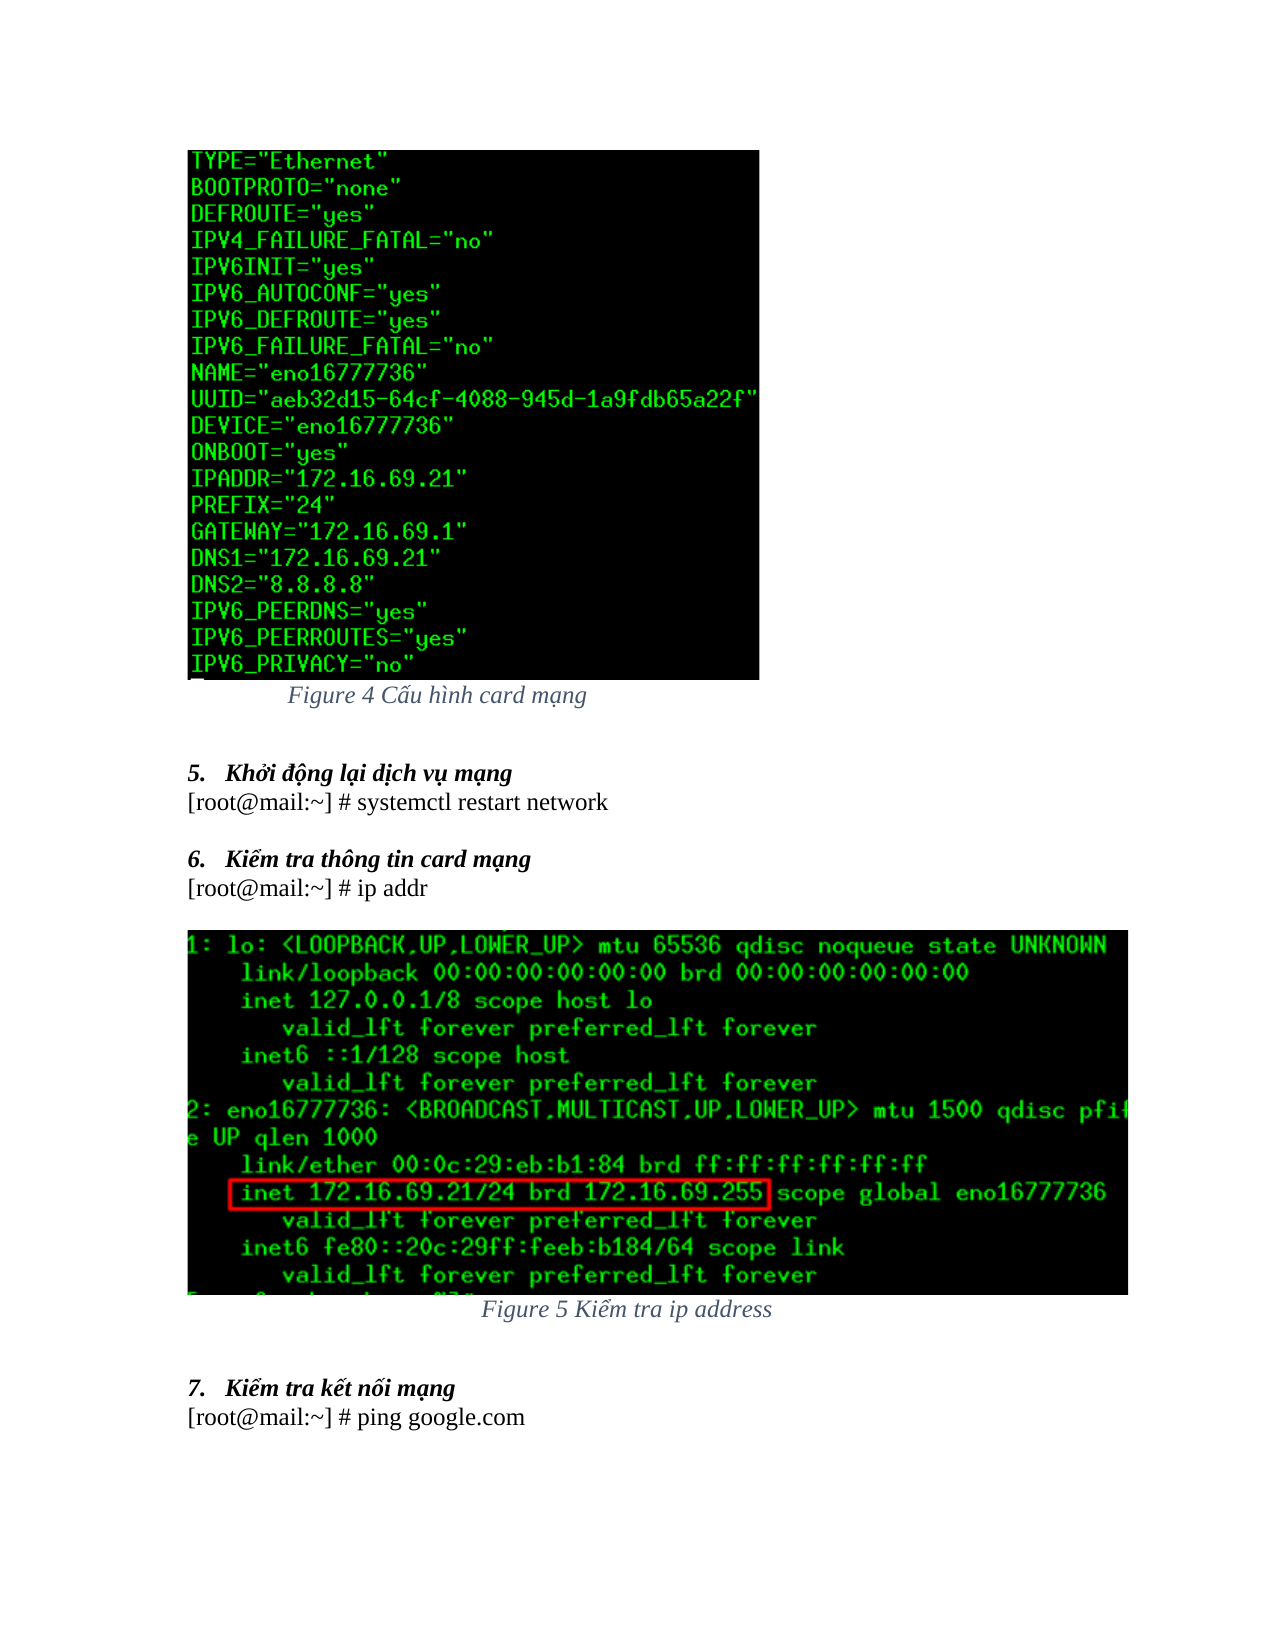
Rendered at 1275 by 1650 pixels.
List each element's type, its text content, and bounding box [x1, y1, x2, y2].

list Khởi động lại dịch vụ mạng [187, 758, 1125, 787]
picture [187, 930, 1129, 1295]
list Kiểm tra kết nối mạng [187, 1373, 1125, 1402]
text Figure 5 Kiểm tra ip address [150, 1294, 1125, 1323]
text [root@mail:~] # ip addr [187, 873, 1125, 902]
text Figure 4 Cấu hình card mạng [150, 680, 1125, 708]
picture [187, 150, 760, 680]
text [root@mail:~] # systemctl restart network [187, 787, 1125, 816]
text [root@mail:~] # ping google.com [187, 1402, 1125, 1430]
list Kiểm tra thông tin card mạng [187, 844, 1125, 873]
